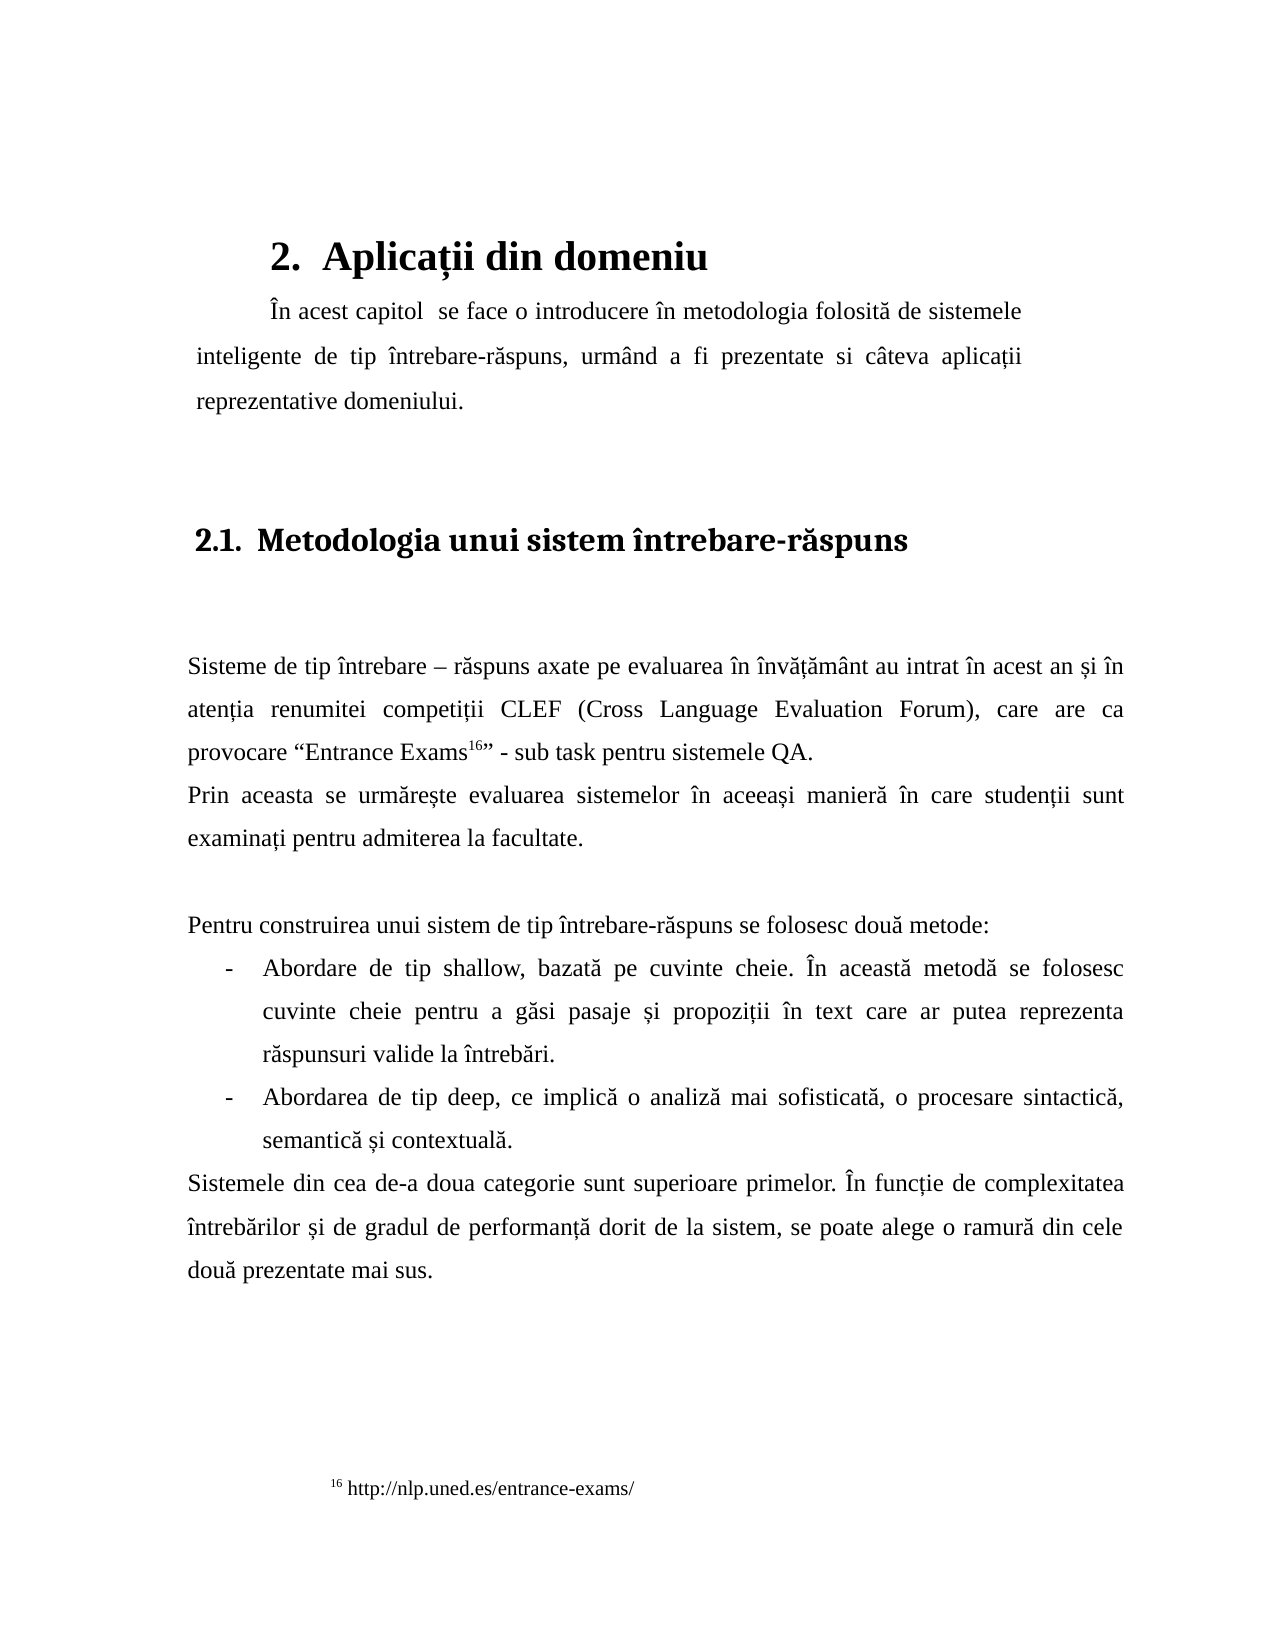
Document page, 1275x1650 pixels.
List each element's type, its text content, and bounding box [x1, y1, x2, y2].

subtitle 2.1. Metodologia unui sistem întrebare-răspuns [195, 521, 1125, 560]
subtitle 2. Aplicații din domeniu [270, 232, 1125, 280]
list Abordarea de tip deep, ce implică o analiză mai sofisticată, o procesare sintactică, semantică și contextuală. [225, 1082, 1125, 1154]
list Sistemele din cea de-a doua categorie sunt superioare primelor. În funcție de complexitatea întrebărilor și de gradul de performanță dorit de la sistem, se poate alege o ramură din cele două prezentate mai sus. [187, 1168, 1125, 1283]
list Abordare de tip shallow, bazată pe cuvinte cheie. În această metodă se folosesc cuvinte cheie pentru a găsi pasaje și propoziții în text care ar putea reprezenta răspunsuri valide la întrebări. [225, 953, 1125, 1068]
list Sisteme de tip întrebare – răspuns axate pe evaluarea în învățământ au intrat în acest an și în atenția renumitei competiții CLEF (Cross Language Evaluation Forum), care are ca provocare “Entrance Exams” - sub task pentru sistemele QA. [187, 651, 1125, 766]
list Pentru construirea unui sistem de tip întrebare-răspuns se folosesc două metode: [187, 910, 1125, 938]
text În acest capitol se face o introducere în metodologia folosită de sistemele inteligente de tip întrebare-răspuns, urmând a fi prezentate si câteva aplicații reprezentative domeniului. [196, 296, 1023, 414]
list Prin aceasta se urmărește evaluarea sistemelor în aceeași manieră în care studenții sunt examinați pentru admiterea la facultate. [187, 780, 1125, 852]
